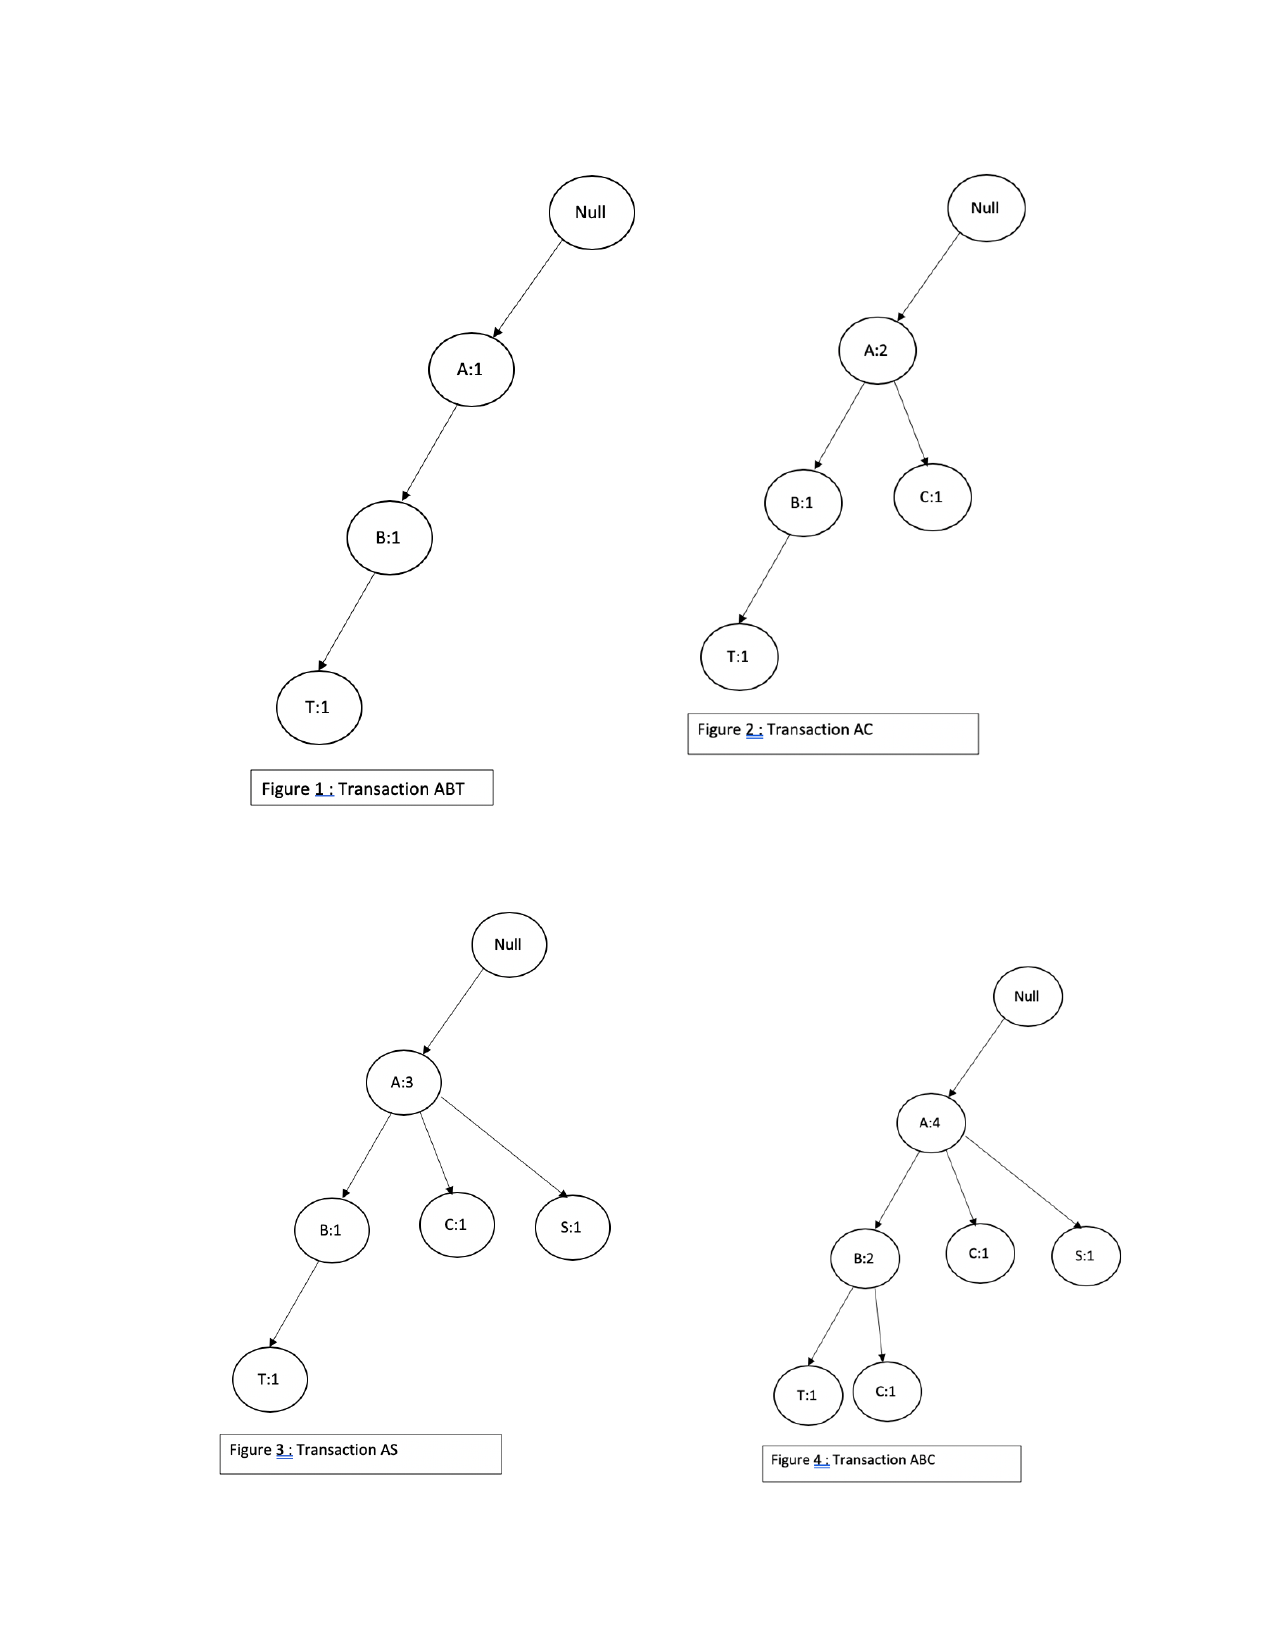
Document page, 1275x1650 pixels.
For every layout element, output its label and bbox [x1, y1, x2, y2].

picture [755, 950, 1122, 1491]
picture [665, 150, 1040, 762]
picture [237, 150, 647, 821]
picture [212, 893, 613, 1484]
